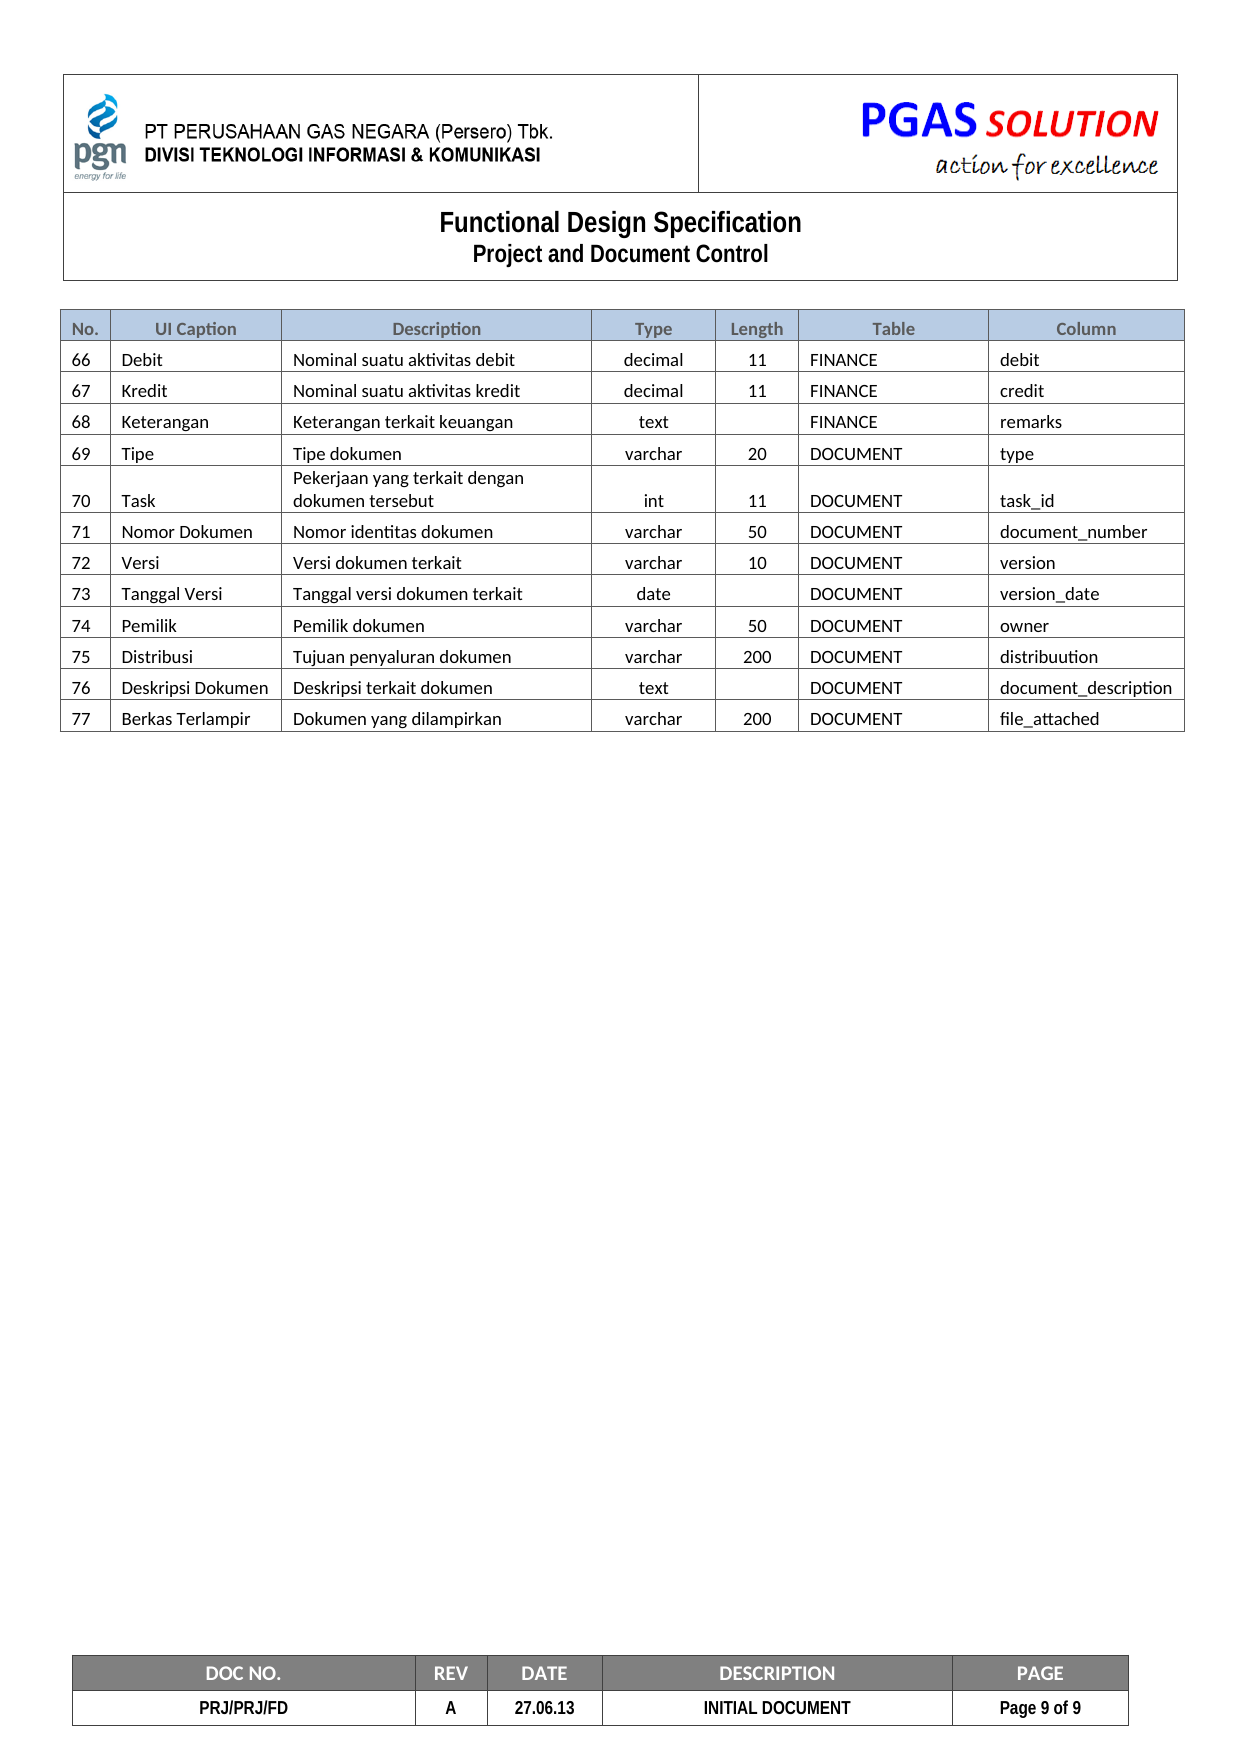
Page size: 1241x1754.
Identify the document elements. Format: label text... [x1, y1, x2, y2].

table_cell varchar [592, 513, 715, 543]
table_cell distribuution [989, 638, 1184, 668]
table_cell decimal [592, 341, 715, 371]
table_cell version_date [989, 575, 1184, 606]
table_cell version [989, 544, 1184, 574]
table_cell varchar [592, 607, 715, 637]
table_cell 200 [716, 638, 798, 668]
table_cell Debit [111, 341, 281, 371]
table_cell Versi dokumen terkait [282, 544, 591, 574]
table_cell Nominal suatu aktivitas kredit [282, 372, 591, 402]
table_cell text [592, 669, 715, 699]
picture [854, 96, 1167, 184]
table_cell type [989, 435, 1184, 465]
table_cell 69 [61, 435, 110, 465]
table_cell Deskripsi Dokumen [111, 669, 281, 699]
table_cell 72 [61, 544, 110, 574]
table_cell 68 [61, 404, 110, 434]
table_cell varchar [592, 700, 715, 731]
table_cell Pekerjaan yang terkait dengan dokumen tersebut [282, 466, 591, 512]
table_cell date [592, 575, 715, 606]
table_cell [716, 669, 798, 699]
table_header No. [61, 310, 110, 340]
table_cell Tipe [111, 435, 281, 465]
table_cell [716, 404, 798, 434]
table_cell DOCUMENT [799, 466, 988, 512]
table_cell 50 [716, 513, 798, 543]
table_cell 50 [716, 607, 798, 637]
table_cell 74 [61, 607, 110, 637]
table_header Type [592, 310, 715, 340]
table_cell 11 [716, 466, 798, 512]
table_cell 67 [61, 372, 110, 402]
table_cell Nomor identitas dokumen [282, 513, 591, 543]
table_cell remarks [989, 404, 1184, 434]
table_cell DOCUMENT [799, 575, 988, 606]
table_header UI Caption [111, 310, 281, 340]
table_cell DOCUMENT [799, 700, 988, 731]
table_cell Tanggal versi dokumen terkait [282, 575, 591, 606]
table_cell Versi [111, 544, 281, 574]
table_cell 70 [61, 466, 110, 512]
table_cell DOCUMENT [799, 607, 988, 637]
table_cell text [592, 404, 715, 434]
table_cell DOCUMENT [799, 638, 988, 668]
table_cell Dokumen yang dilampirkan [282, 700, 591, 731]
table_cell 77 [61, 700, 110, 731]
table_cell 75 [61, 638, 110, 668]
table_cell Tujuan penyaluran dokumen [282, 638, 591, 668]
table_cell int [592, 466, 715, 512]
table_cell Berkas Terlampir [111, 700, 281, 731]
table_cell Nomor Dokumen [111, 513, 281, 543]
table_cell owner [989, 607, 1184, 637]
table_cell Tipe dokumen [282, 435, 591, 465]
table_cell Task [111, 466, 281, 512]
table_cell 71 [61, 513, 110, 543]
table_cell DOCUMENT [799, 669, 988, 699]
table_cell document_number [989, 513, 1184, 543]
table_cell debit [989, 341, 1184, 371]
table_cell [716, 575, 798, 606]
table_cell varchar [592, 638, 715, 668]
table_cell varchar [592, 544, 715, 574]
table_cell 66 [61, 341, 110, 371]
table_cell FINANCE [799, 404, 988, 434]
table_cell Kredit [111, 372, 281, 402]
table_cell Deskripsi terkait dokumen [282, 669, 591, 699]
table_cell DOCUMENT [799, 513, 988, 543]
table_cell FINANCE [799, 372, 988, 402]
table_cell task_id [989, 466, 1184, 512]
table_cell Pemilik dokumen [282, 607, 591, 637]
table_cell Keterangan terkait keuangan [282, 404, 591, 434]
table_cell Distribusi [111, 638, 281, 668]
table_header Description [282, 310, 591, 340]
table_cell credit [989, 372, 1184, 402]
table_cell Nominal suatu aktivitas debit [282, 341, 591, 371]
table_cell DOCUMENT [799, 544, 988, 574]
table_cell 20 [716, 435, 798, 465]
table_cell FINANCE [799, 341, 988, 371]
table_cell varchar [592, 435, 715, 465]
table_header Length [716, 310, 798, 340]
table_header Column [989, 310, 1184, 340]
table_cell document_description [989, 669, 1184, 699]
table_cell 76 [61, 669, 110, 699]
picture [69, 83, 555, 187]
table_header Table [799, 310, 988, 340]
table_cell 73 [61, 575, 110, 606]
table_cell 11 [716, 341, 798, 371]
table_cell decimal [592, 372, 715, 402]
table_cell file_attached [989, 700, 1184, 731]
table_cell Tanggal Versi [111, 575, 281, 606]
table_cell 11 [716, 372, 798, 402]
table_cell 10 [716, 544, 798, 574]
table_cell Keterangan [111, 404, 281, 434]
table_cell 200 [716, 700, 798, 731]
table_cell Pemilik [111, 607, 281, 637]
table_cell DOCUMENT [799, 435, 988, 465]
